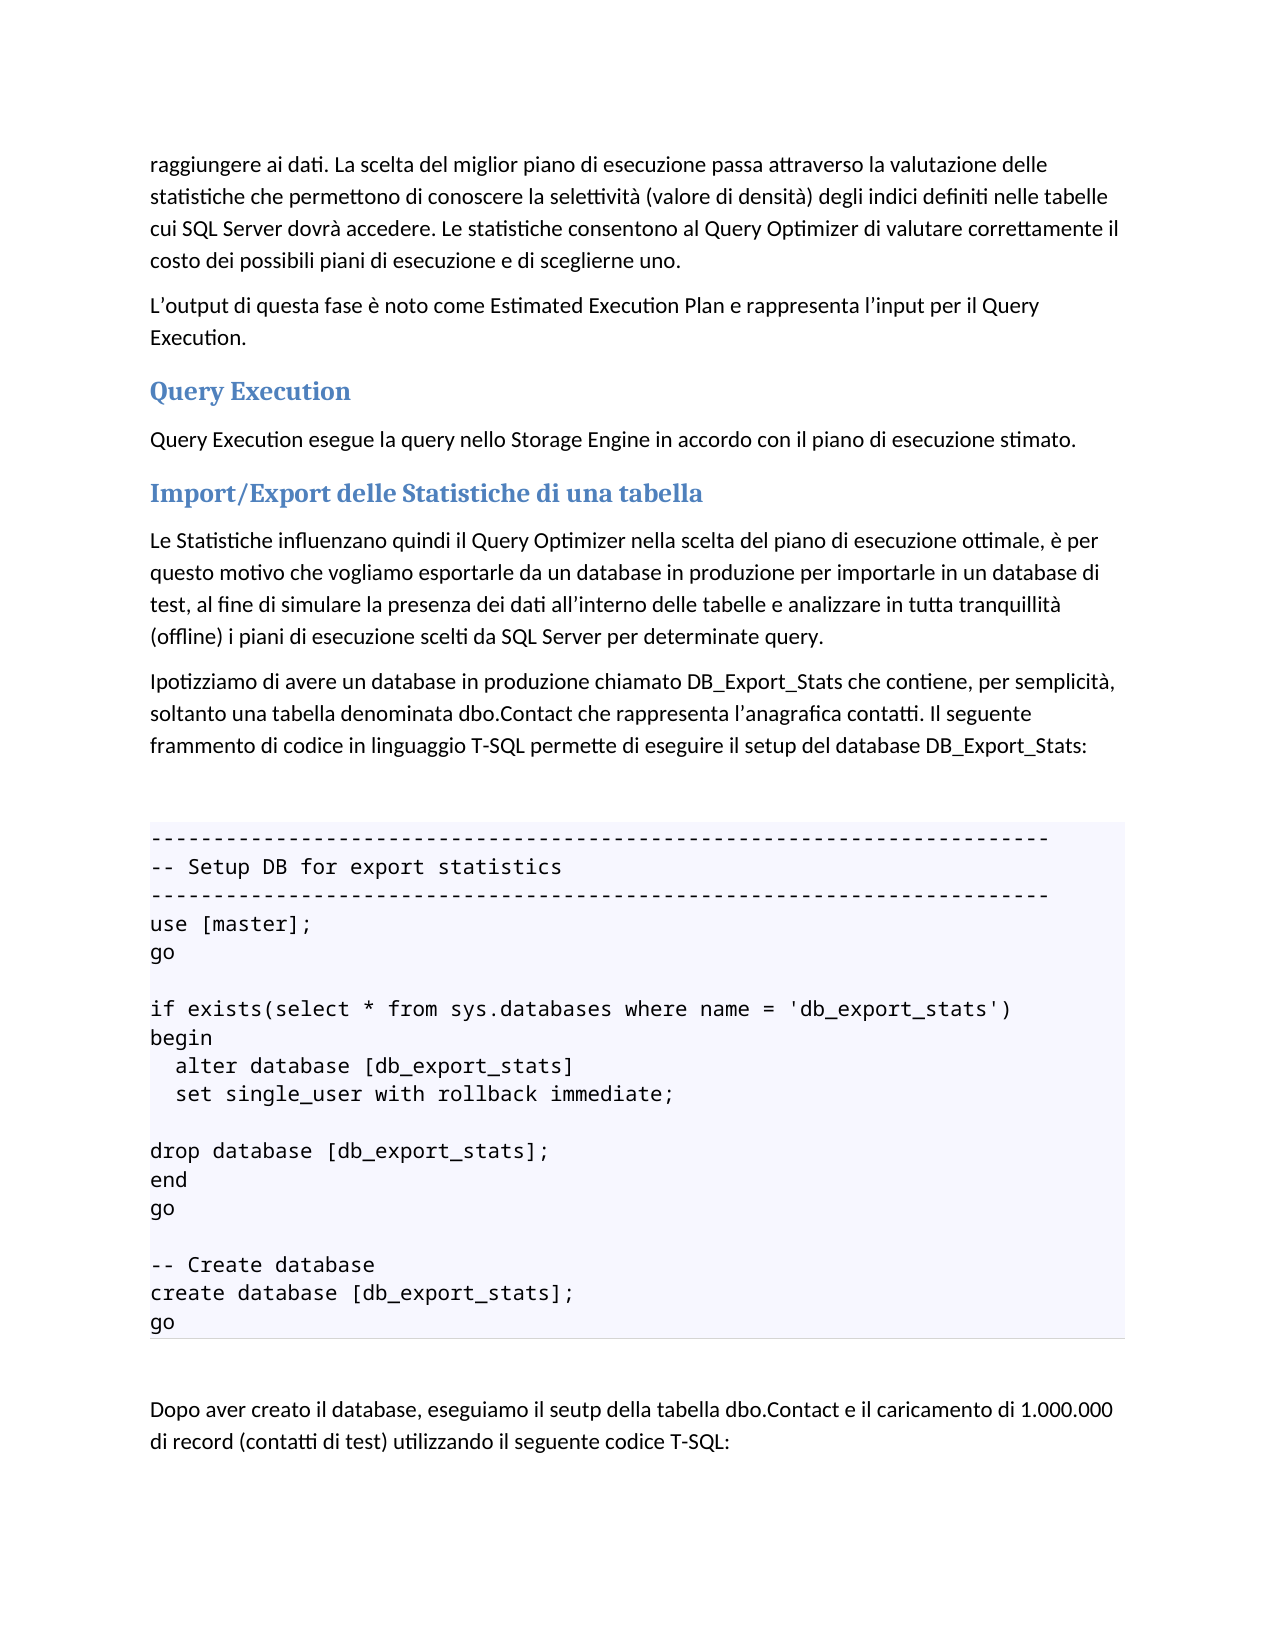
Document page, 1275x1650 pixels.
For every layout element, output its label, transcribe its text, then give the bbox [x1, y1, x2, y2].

text ------------------------------------------------------------------------ [150, 822, 1125, 852]
text alter database [db_export_stats] [150, 1051, 1125, 1079]
text set single_user with rollback immediate; [150, 1079, 1125, 1108]
text create database [db_export_stats]; [150, 1278, 1125, 1304]
text go [150, 937, 1125, 966]
text go [150, 1193, 1125, 1222]
text Ipotizziamo di avere un database in produzione chiamato DB_Export_Stats che contiene, per semplicità, soltanto una tabella denominata dbo.Contact che rappresenta l’anagrafica contatti. Il seguente frammento di codice in linguaggio T-SQL permette di eseguire il setup del database DB_Export_Stats: [150, 667, 1125, 759]
text begin [150, 1023, 1125, 1051]
subtitle Query Execution [150, 376, 1125, 408]
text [150, 150, 1125, 274]
text Dopo aver creato il database, eseguiamo il seutp della tabella dbo.Contact e il caricamento di 1.000.000 di record (contatti di test) utilizzando il seguente codice T-SQL: [150, 1395, 1125, 1455]
text go [150, 1304, 1125, 1338]
text Le Statistiche influenzano quindi il Query Optimizer nella scelta del piano di esecuzione ottimale, è per questo motivo che vogliamo esportarle da un database in produzione per importarle in un database di test, al fine di simulare la presenza dei dati all’interno delle tabelle e analizzare in tutta tranquillità (offline) i piani di esecuzione scelti da SQL Server per determinate query. [150, 526, 1125, 651]
text use [master]; [150, 909, 1125, 937]
subtitle Import/Export delle Statistiche di una tabella [150, 478, 1125, 509]
text ------------------------------------------------------------------------ [150, 880, 1125, 909]
text if exists(select * from sys.databases where name = 'db_export_stats') [150, 994, 1125, 1023]
text drop database [db_export_stats]; [150, 1136, 1125, 1165]
text Query Execution esegue la query nello Storage Engine in accordo con il piano di esecuzione stimato. [150, 425, 1125, 453]
text L’output di questa fase è noto come Estimated Execution Plan e rappresenta l’input per il Query Execution. [150, 291, 1125, 351]
text -- Create database [150, 1250, 1125, 1278]
text end [150, 1165, 1125, 1193]
text -- Setup DB for export statistics [150, 852, 1125, 880]
